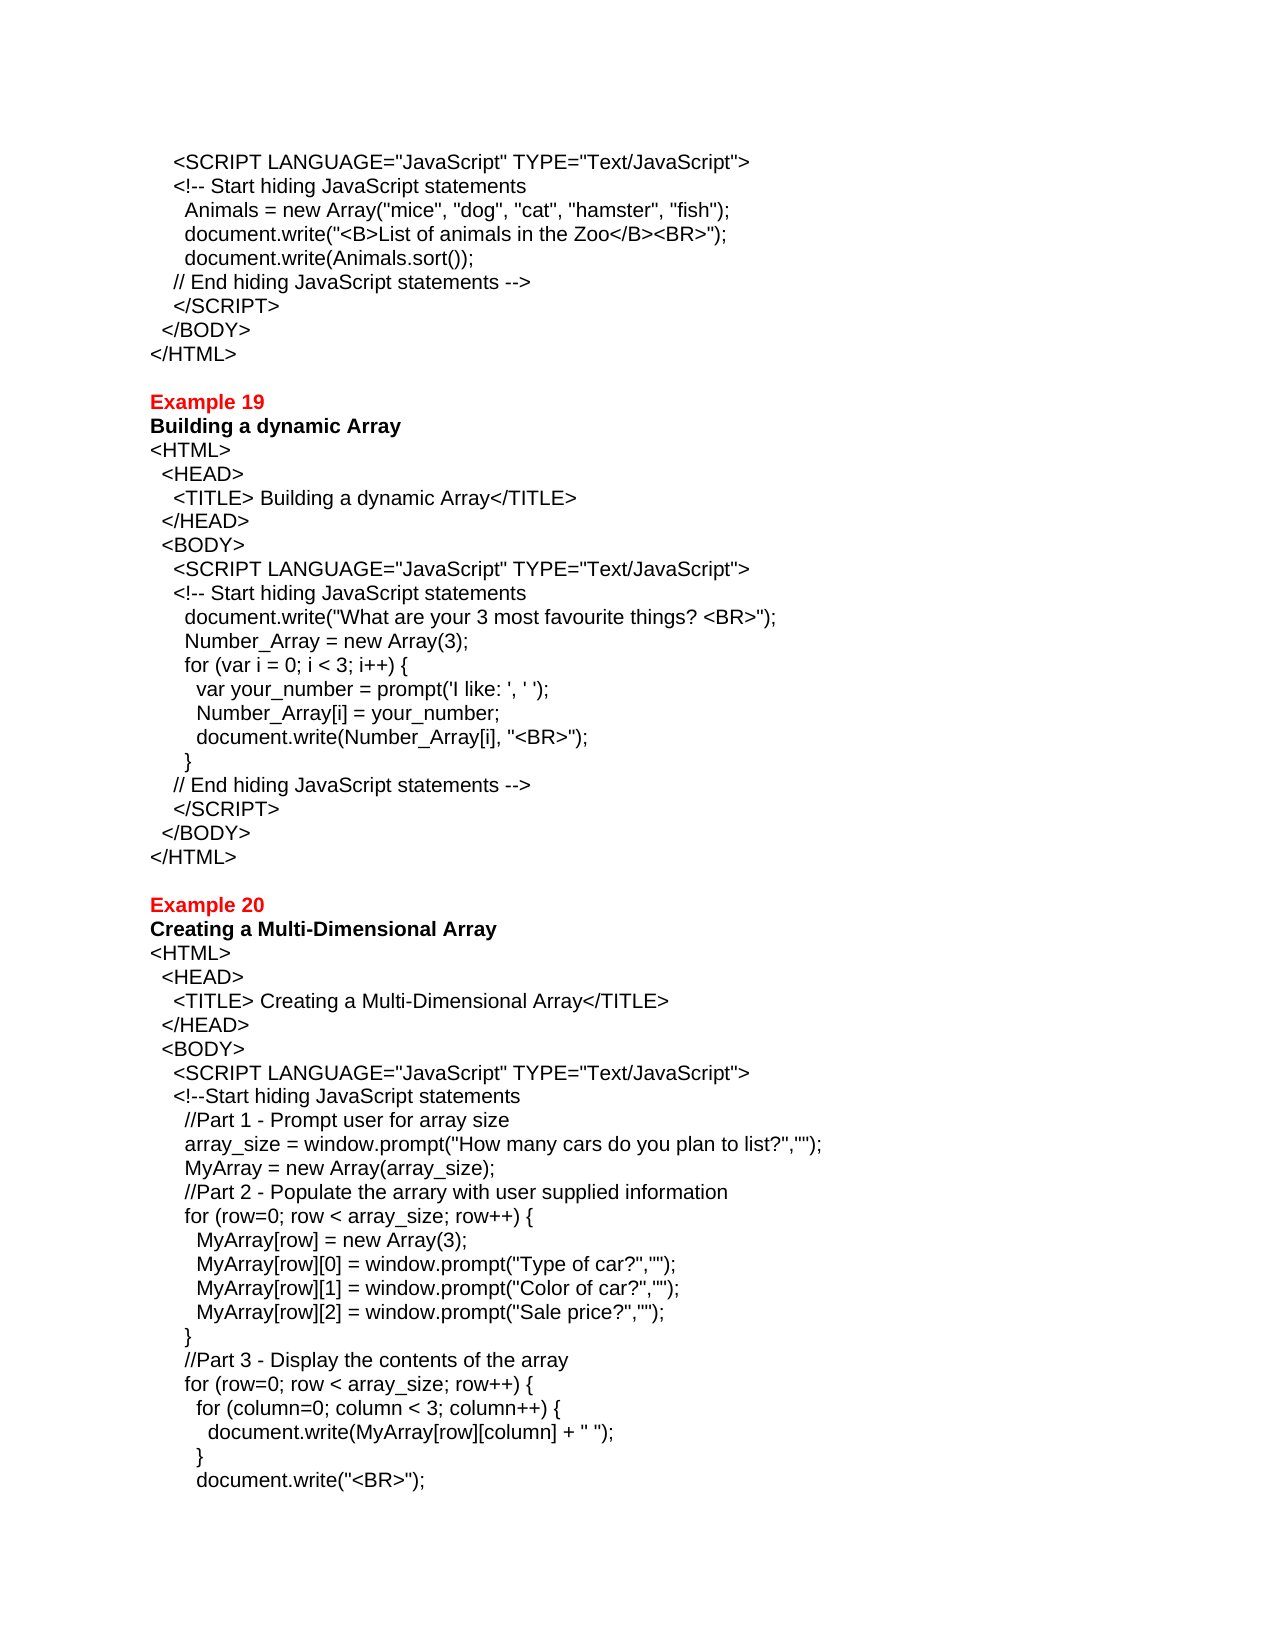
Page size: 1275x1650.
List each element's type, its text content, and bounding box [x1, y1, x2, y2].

text <SCRIPT LANGUAGE="JavaScript" TYPE="Text/JavaScript"> [150, 1060, 1125, 1084]
text <SCRIPT LANGUAGE="JavaScript" TYPE="Text/JavaScript"> [150, 557, 1125, 581]
text // End hiding JavaScript statements --> [150, 270, 1125, 294]
text MyArray = new Array(array_size); [150, 1156, 1125, 1180]
text } [150, 749, 1125, 773]
text Number_Array = new Array(3); [150, 629, 1125, 653]
text //Part 3 - Display the contents of the array [150, 1348, 1125, 1372]
text for (column=0; column < 3; column++) { [150, 1396, 1125, 1420]
text //Part 2 - Populate the arrary with user supplied information [150, 1180, 1125, 1204]
text document.write(Number_Array[i], "<BR>"); [150, 725, 1125, 749]
text <!--Start hiding JavaScript statements [150, 1084, 1125, 1108]
text <HEAD> [150, 461, 1125, 485]
text // End hiding JavaScript statements --> [150, 773, 1125, 797]
text array_size = window.prompt("How many cars do you plan to list?",""); [150, 1132, 1125, 1156]
text </SCRIPT> [150, 294, 1125, 318]
text Example 19 [150, 389, 1125, 413]
text //Part 1 - Prompt user for array size [150, 1108, 1125, 1132]
text <SCRIPT LANGUAGE="JavaScript" TYPE="Text/JavaScript"> [150, 150, 1125, 174]
text Number_Array[i] = your_number; [150, 701, 1125, 725]
text MyArray[row][2] = window.prompt("Sale price?",""); [150, 1300, 1125, 1324]
text for (row=0; row < array_size; row++) { [150, 1372, 1125, 1396]
text document.write("<B>List of animals in the Zoo</B><BR>"); [150, 222, 1125, 246]
text for (var i = 0; i < 3; i++) { [150, 653, 1125, 677]
text <!-- Start hiding JavaScript statements [150, 581, 1125, 605]
text <BODY> [150, 533, 1125, 557]
text </HEAD> [150, 509, 1125, 533]
text <BODY> [150, 1036, 1125, 1060]
text Creating a Multi-Dimensional Array [150, 917, 1125, 941]
text document.write(MyArray[row][column] + " "); [150, 1420, 1125, 1444]
text <!-- Start hiding JavaScript statements [150, 174, 1125, 198]
text var your_number = prompt('I like: ', ' '); [150, 677, 1125, 701]
text for (row=0; row < array_size; row++) { [150, 1204, 1125, 1228]
text </BODY> [150, 821, 1125, 845]
text Example 20 [150, 893, 1125, 917]
text document.write("<BR>"); [150, 1468, 1125, 1492]
text MyArray[row][0] = window.prompt("Type of car?",""); [150, 1252, 1125, 1276]
text <HTML> [150, 437, 1125, 461]
text MyArray[row][1] = window.prompt("Color of car?",""); [150, 1276, 1125, 1300]
text </SCRIPT> [150, 797, 1125, 821]
text Animals = new Array("mice", "dog", "cat", "hamster", "fish"); [150, 198, 1125, 222]
text document.write("What are your 3 most favourite things? <BR>"); [150, 605, 1125, 629]
text document.write(Animals.sort()); [150, 246, 1125, 270]
text </BODY> [150, 318, 1125, 342]
text } [150, 1324, 1125, 1348]
text <HTML> [150, 941, 1125, 964]
text } [150, 1444, 1125, 1468]
text <HEAD> [150, 964, 1125, 988]
text Building a dynamic Array [150, 413, 1125, 437]
text </HEAD> [150, 1012, 1125, 1036]
text <TITLE> Building a dynamic Array</TITLE> [150, 485, 1125, 509]
text MyArray[row] = new Array(3); [150, 1228, 1125, 1252]
text </HTML> [150, 342, 1125, 366]
text <TITLE> Creating a Multi-Dimensional Array</TITLE> [150, 988, 1125, 1012]
text </HTML> [150, 845, 1125, 869]
